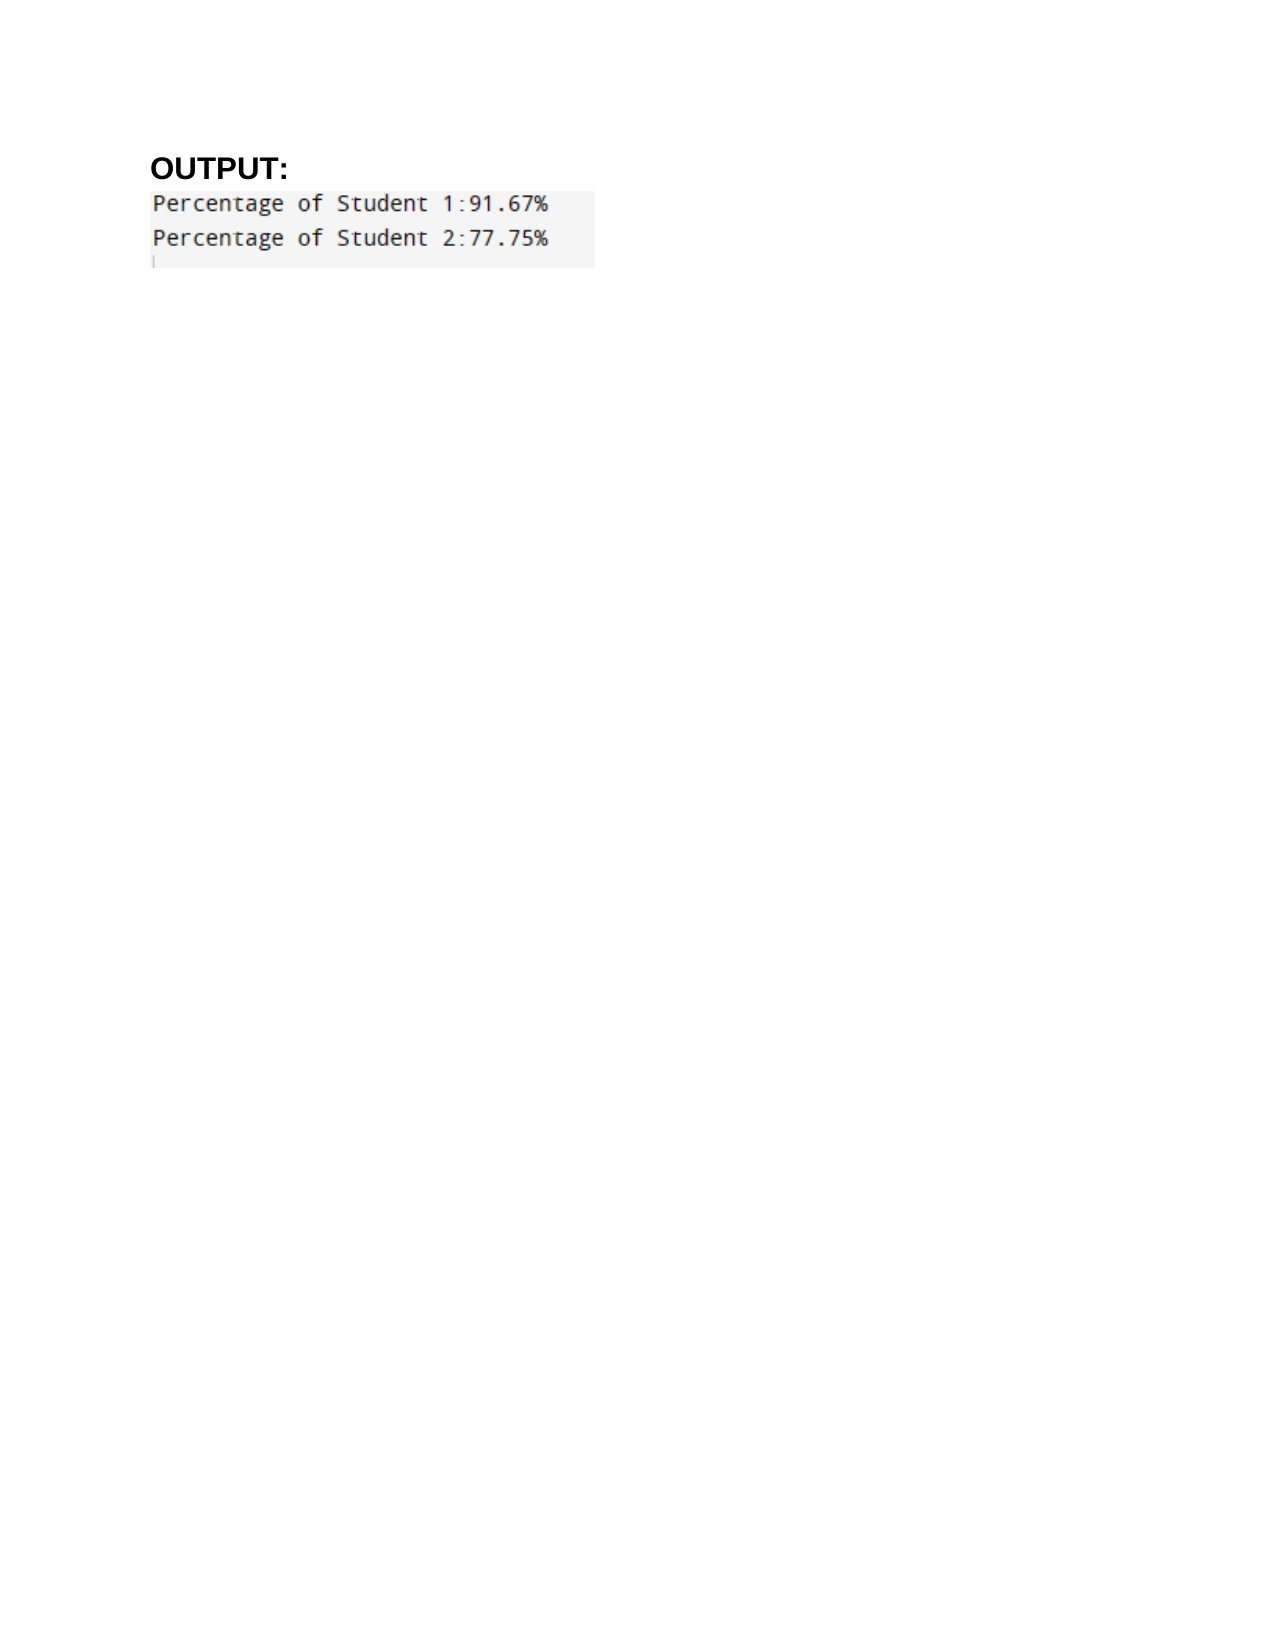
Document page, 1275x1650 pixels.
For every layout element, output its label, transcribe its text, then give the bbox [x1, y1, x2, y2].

picture [150, 191, 596, 268]
text OUTPUT: [150, 150, 1125, 186]
